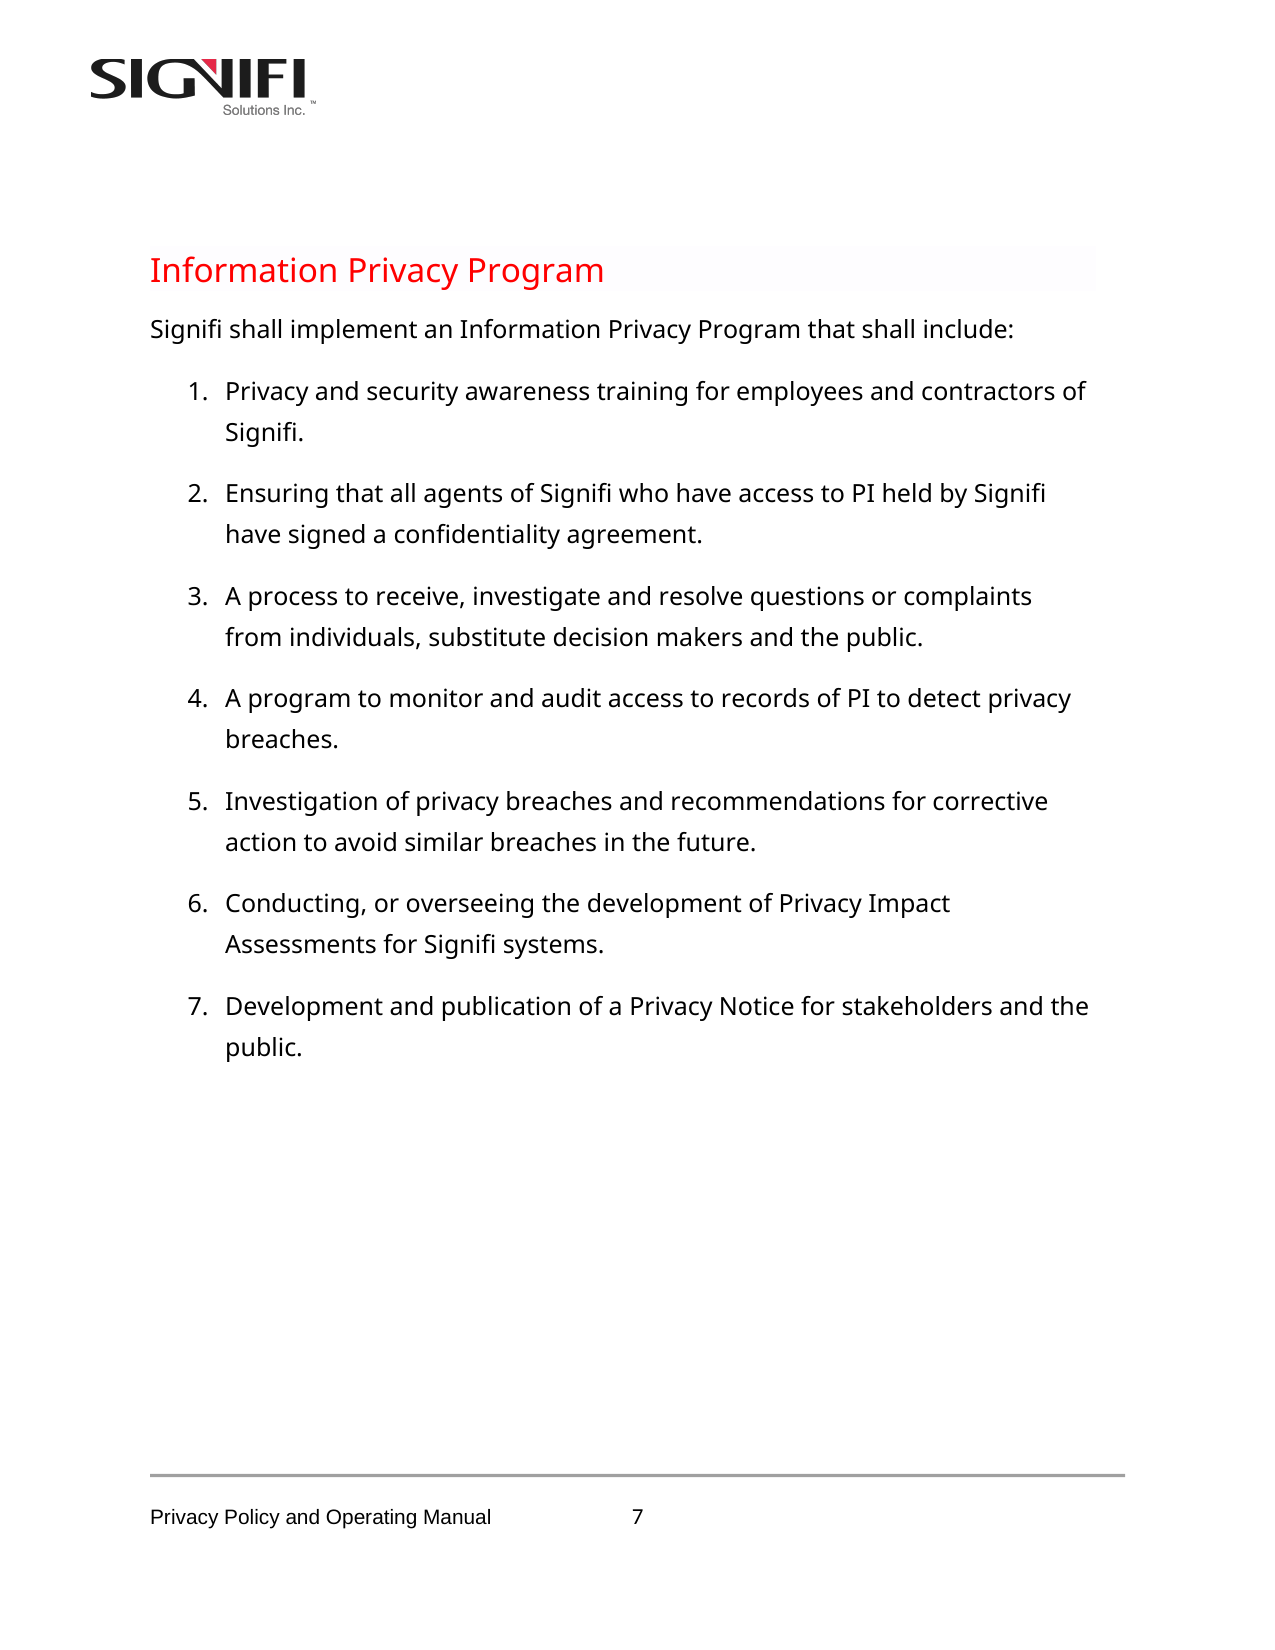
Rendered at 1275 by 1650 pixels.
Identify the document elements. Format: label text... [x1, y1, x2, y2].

list Development and publication of a Privacy Notice for stakeholders and the public. [187, 988, 1096, 1063]
subtitle Information Privacy Program [150, 246, 1096, 291]
list A program to monitor and audit access to records of PI to detect privacy breaches. [187, 681, 1096, 756]
list Ensuring that all agents of Signifi who have access to PI held by Signifi have signed a confidentiality agreement. [187, 476, 1096, 551]
list A process to receive, investigate and resolve questions or complaints from individuals, substitute decision makers and the public. [187, 578, 1096, 653]
list Privacy and security awareness training for employees and contractors of Signifi. [187, 373, 1096, 448]
list Investigation of privacy breaches and recommendations for corrective action to avoid similar breaches in the future. [187, 783, 1096, 858]
list Conducting, or overseeing the development of Privacy Impact Assessments for Signifi systems. [187, 886, 1096, 961]
text Signifi shall implement an Information Privacy Program that shall include: [150, 312, 1096, 346]
picture [91, 59, 316, 115]
